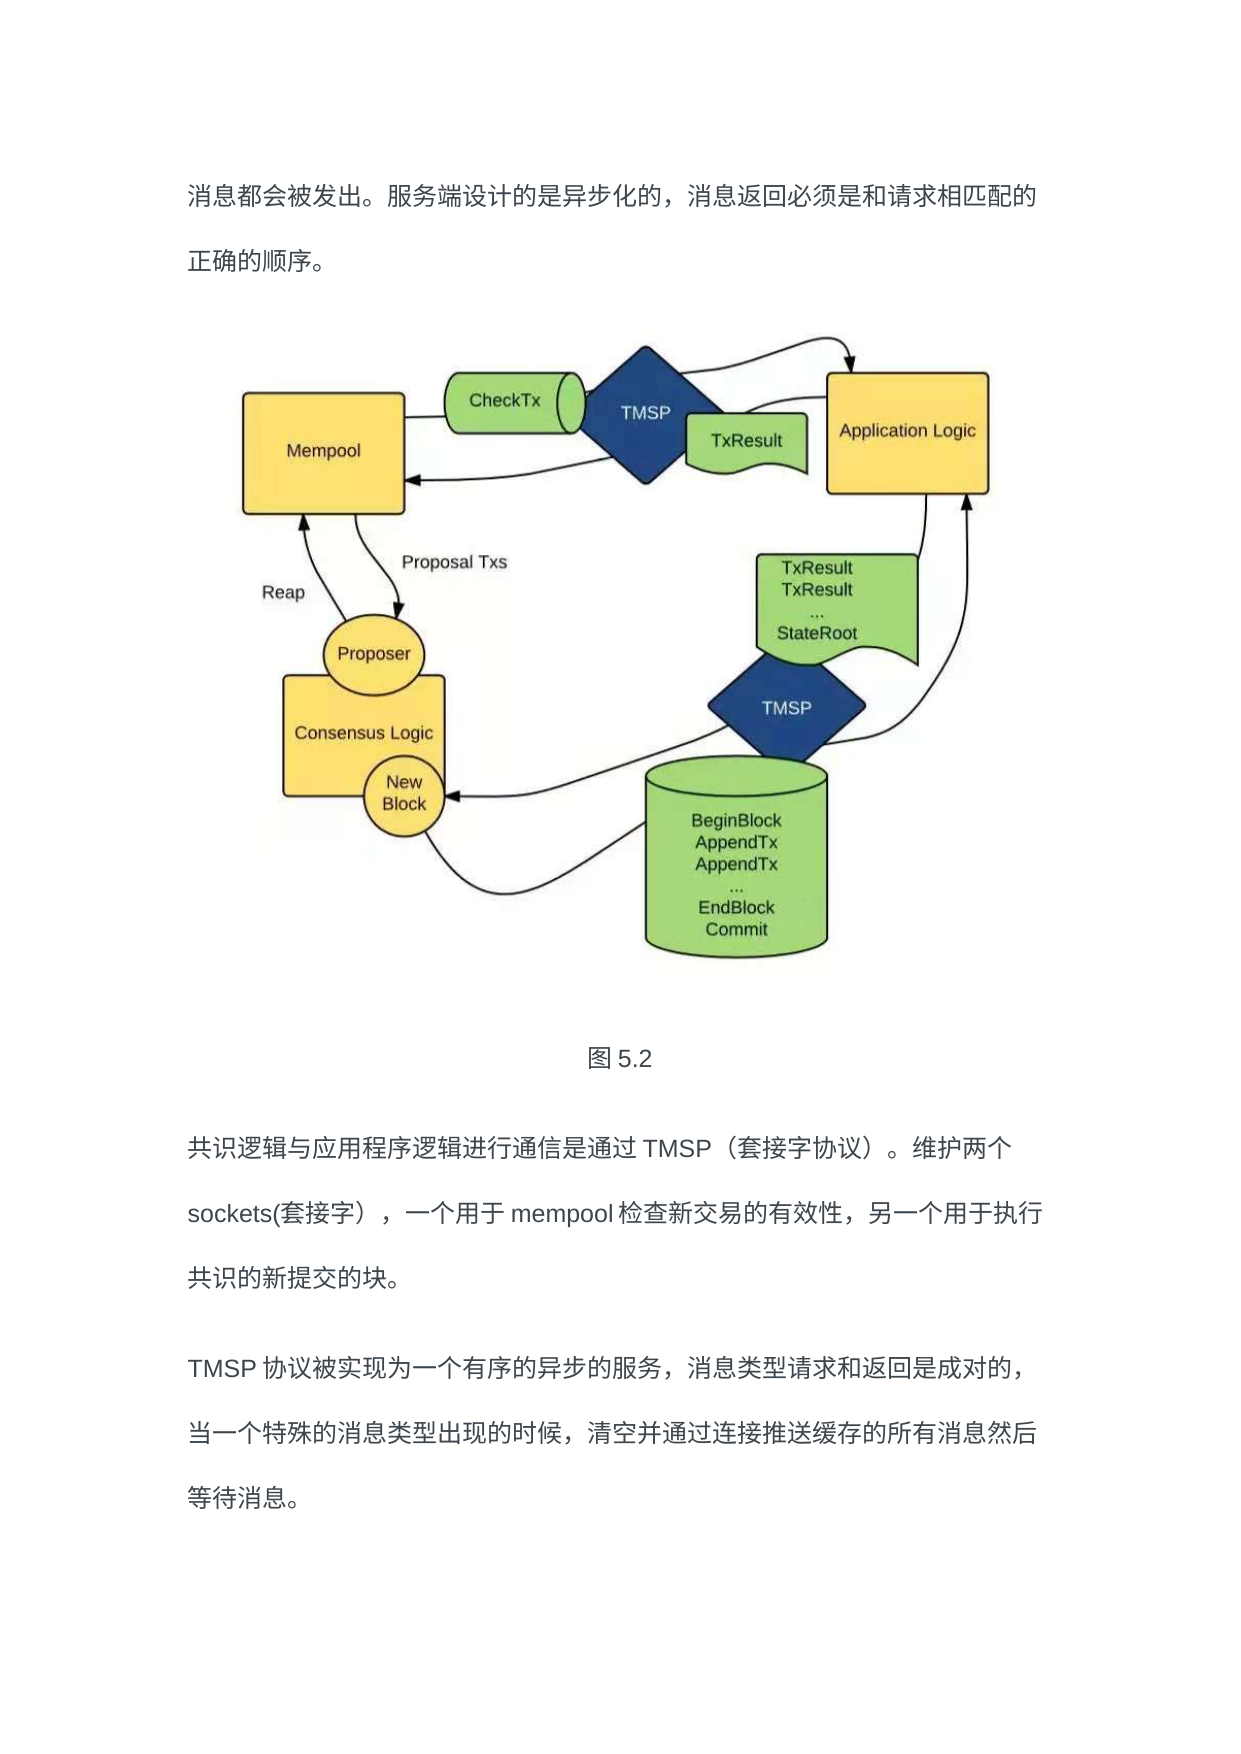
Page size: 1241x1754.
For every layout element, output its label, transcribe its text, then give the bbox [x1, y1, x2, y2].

picture [212, 317, 1028, 976]
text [187, 162, 1053, 292]
text TMSP协议被实现为一个有序的异步的服务，消息类型请求和返回是成对的，当一个特殊的消息类型出现的时候，清空并通过连接推送缓存的所有消息然后等待消息。 [187, 1334, 1053, 1529]
text 图5.2 [187, 1024, 1053, 1089]
text 共识逻辑与应用程序逻辑进行通信是通过TMSP（套接字协议）。维护两个sockets(套接字），一个用于mempool检查新交易的有效性，另一个用于执行共识的新提交的块。 [187, 1114, 1053, 1309]
